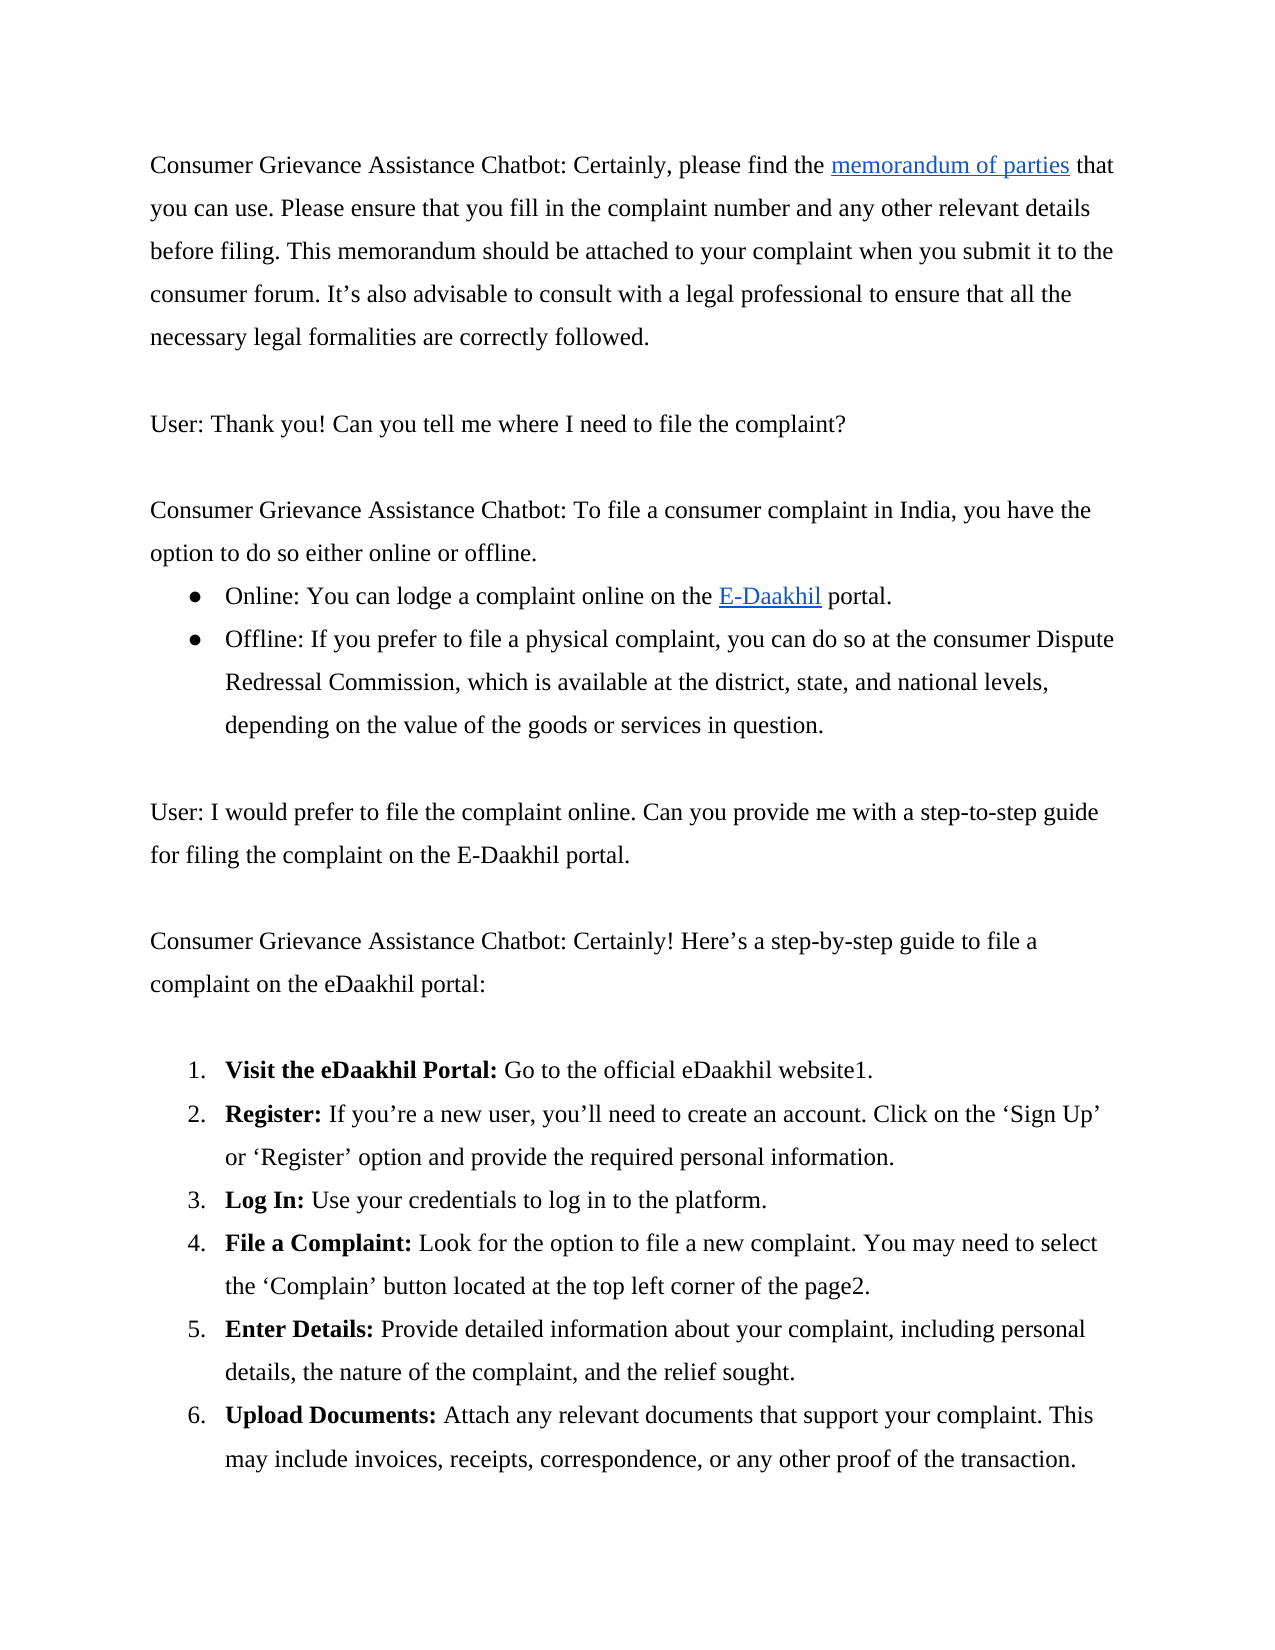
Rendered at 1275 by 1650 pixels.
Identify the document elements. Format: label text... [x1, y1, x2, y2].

text Consumer Grievance Assistance Chatbot: Certainly, please find the memorandum of parties that you can use. Please ensure that you fill in the complaint number and any other relevant details before filing. This memorandum should be attached to your complaint when you submit it to the consumer forum. It’s also advisable to consult with a legal professional to ensure that all the necessary legal formalities are correctly followed. [150, 150, 1125, 351]
list Log In: Use your credentials to log in to the platform. [187, 1185, 1125, 1214]
list Upload Documents: Attach any relevant documents that support your complaint. This may include invoices, receipts, correspondence, or any other proof of the transaction. [187, 1401, 1125, 1472]
text User: Thank you! Can you tell me where I need to file the complaint? [150, 409, 1125, 437]
list File a Complaint: Look for the option to file a new complaint. You may need to select the ‘Complain’ button located at the top left corner of the page2. [187, 1228, 1125, 1300]
list Offline: If you prefer to file a physical complaint, you can do so at the consumer Dispute Redressal Commission, which is available at the district, state, and national levels, depending on the value of the goods or services in question. [187, 624, 1125, 739]
list Enter Details: Provide detailed information about your complaint, including personal details, the nature of the complaint, and the relief sought. [187, 1314, 1125, 1386]
text User: I would prefer to file the complaint online. Can you provide me with a step-to-step guide for filing the complaint on the E-Daakhil portal. [150, 797, 1125, 869]
list Online: You can lodge a complaint online on the E-Daakhil portal. [187, 581, 1125, 610]
list Register: If you’re a new user, you’ll need to create an account. Click on the ‘Sign Up’ or ‘Register’ option and provide the required personal information. [187, 1099, 1125, 1171]
text Consumer Grievance Assistance Chatbot: To file a consumer complaint in India, you have the option to do so either online or offline. [150, 495, 1125, 567]
list Visit the eDaakhil Portal: Go to the official eDaakhil website1. [187, 1056, 1125, 1084]
text Consumer Grievance Assistance Chatbot: Certainly! Here’s a step-by-step guide to file a complaint on the eDaakhil portal: [150, 926, 1125, 998]
